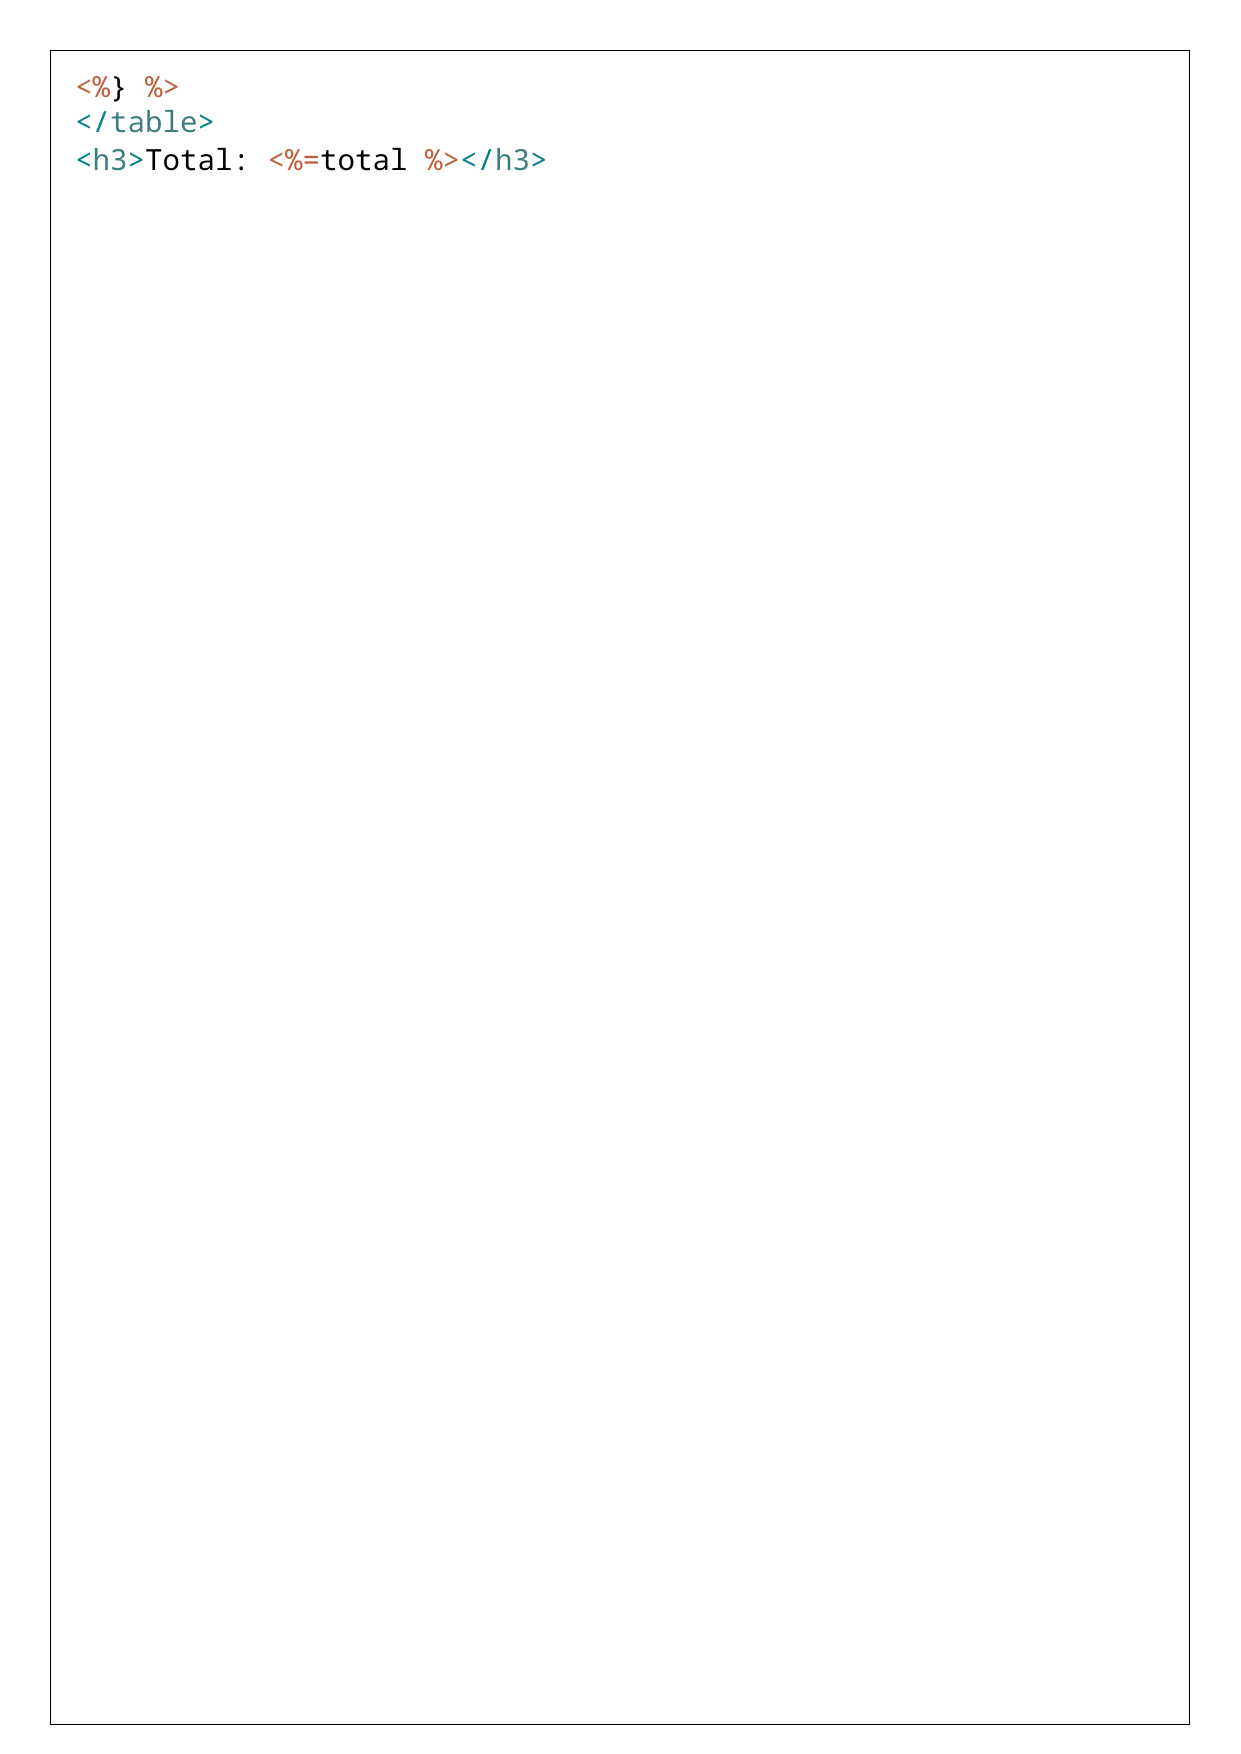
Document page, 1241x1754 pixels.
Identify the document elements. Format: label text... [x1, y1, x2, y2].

text <%} %> [75, 71, 1180, 105]
text <h3>Total: <%=total %></h3> [75, 139, 1180, 179]
text </table> [75, 105, 1180, 139]
